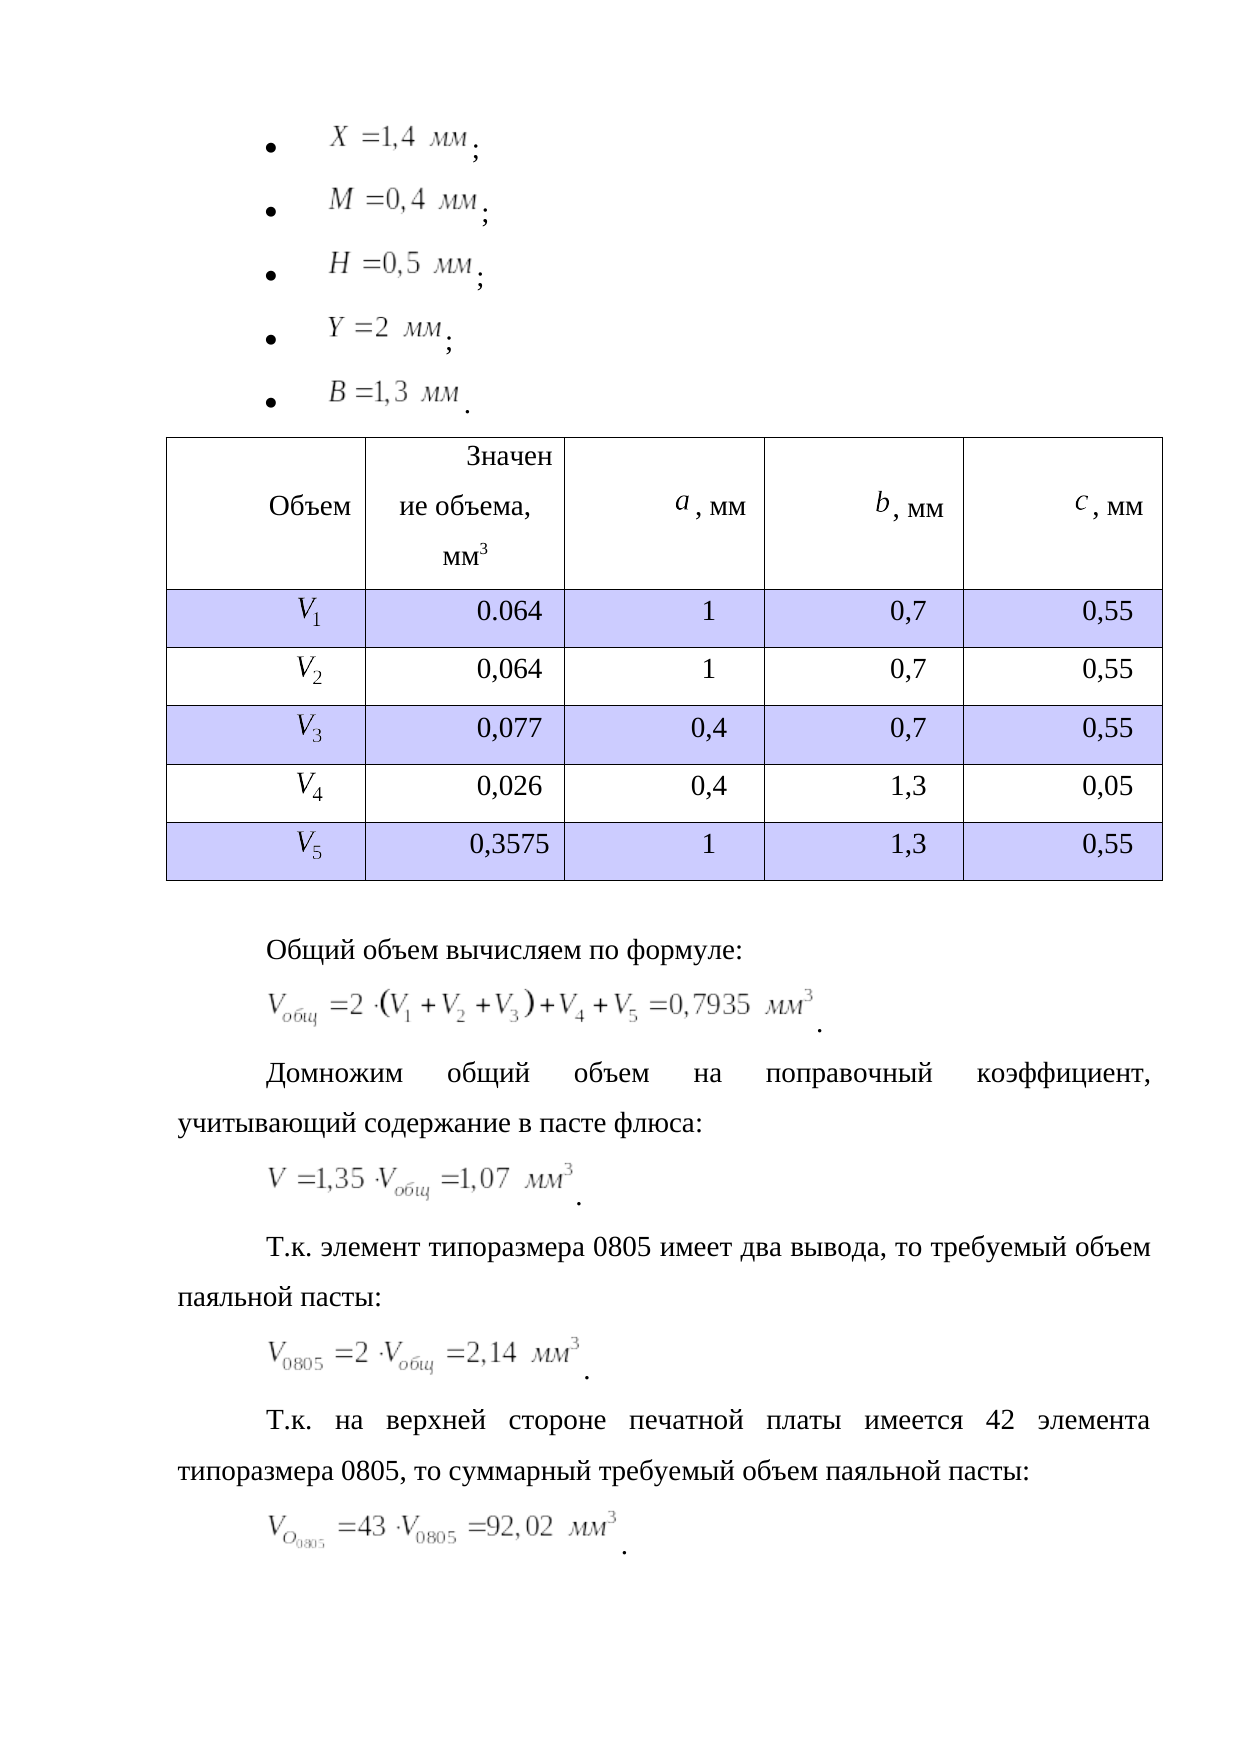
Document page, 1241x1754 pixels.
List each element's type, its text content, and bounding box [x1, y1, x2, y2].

table_cell [167, 706, 365, 764]
text . [177, 1503, 1152, 1561]
table_cell [167, 765, 365, 822]
table_cell 1,3 [765, 765, 963, 822]
text Т.к. элемент типоразмера 0805 имеет два вывода, то требуемый объем паяльной пасты: [177, 1229, 1152, 1313]
table_cell 0,55 [964, 823, 1162, 880]
table_cell 0,064 [366, 648, 564, 705]
text Домножим общий объем на поправочный коэффициент, учитывающий содержание в пасте флюса: [177, 1055, 1152, 1139]
table_header Значение объема, мм3 [366, 438, 564, 589]
table_cell [167, 590, 365, 647]
list ; [177, 309, 1152, 356]
table_cell 0,3575 [366, 823, 564, 880]
list ; [177, 118, 1152, 165]
table_header Объем [167, 438, 365, 589]
table_cell 0,4 [565, 706, 764, 764]
table_header , мм [964, 438, 1162, 589]
text . [177, 982, 1152, 1038]
table_cell 0,55 [964, 590, 1162, 647]
table_cell 0,55 [964, 706, 1162, 764]
text . [177, 1329, 1152, 1386]
table_cell 0,7 [765, 648, 963, 705]
table_cell 1 [565, 823, 764, 880]
table_cell 0,026 [366, 765, 564, 822]
table_cell 0,7 [765, 706, 963, 764]
text . [177, 1156, 1152, 1212]
list ; [177, 182, 1152, 229]
table_cell 1,3 [765, 823, 963, 880]
table_cell 0,077 [366, 706, 564, 764]
list ; [177, 246, 1152, 293]
table_cell 0.064 [366, 590, 564, 647]
table_cell 0,05 [964, 765, 1162, 822]
table_cell [167, 648, 365, 705]
list . [177, 373, 1152, 420]
table_cell 1 [565, 648, 764, 705]
table_header , мм [765, 438, 963, 589]
table_cell [167, 823, 365, 880]
table_header , мм [565, 438, 764, 589]
table_cell 0,4 [565, 765, 764, 822]
text Т.к. на верхней стороне печатной платы имеется 42 элемента типоразмера 0805, то суммарный требуемый объем паяльной пасты: [177, 1402, 1152, 1486]
text Общий объем вычисляем по формуле: [177, 932, 1152, 965]
table_cell 1 [565, 590, 764, 647]
table_cell 0,7 [765, 590, 963, 647]
table_cell 0,55 [964, 648, 1162, 705]
